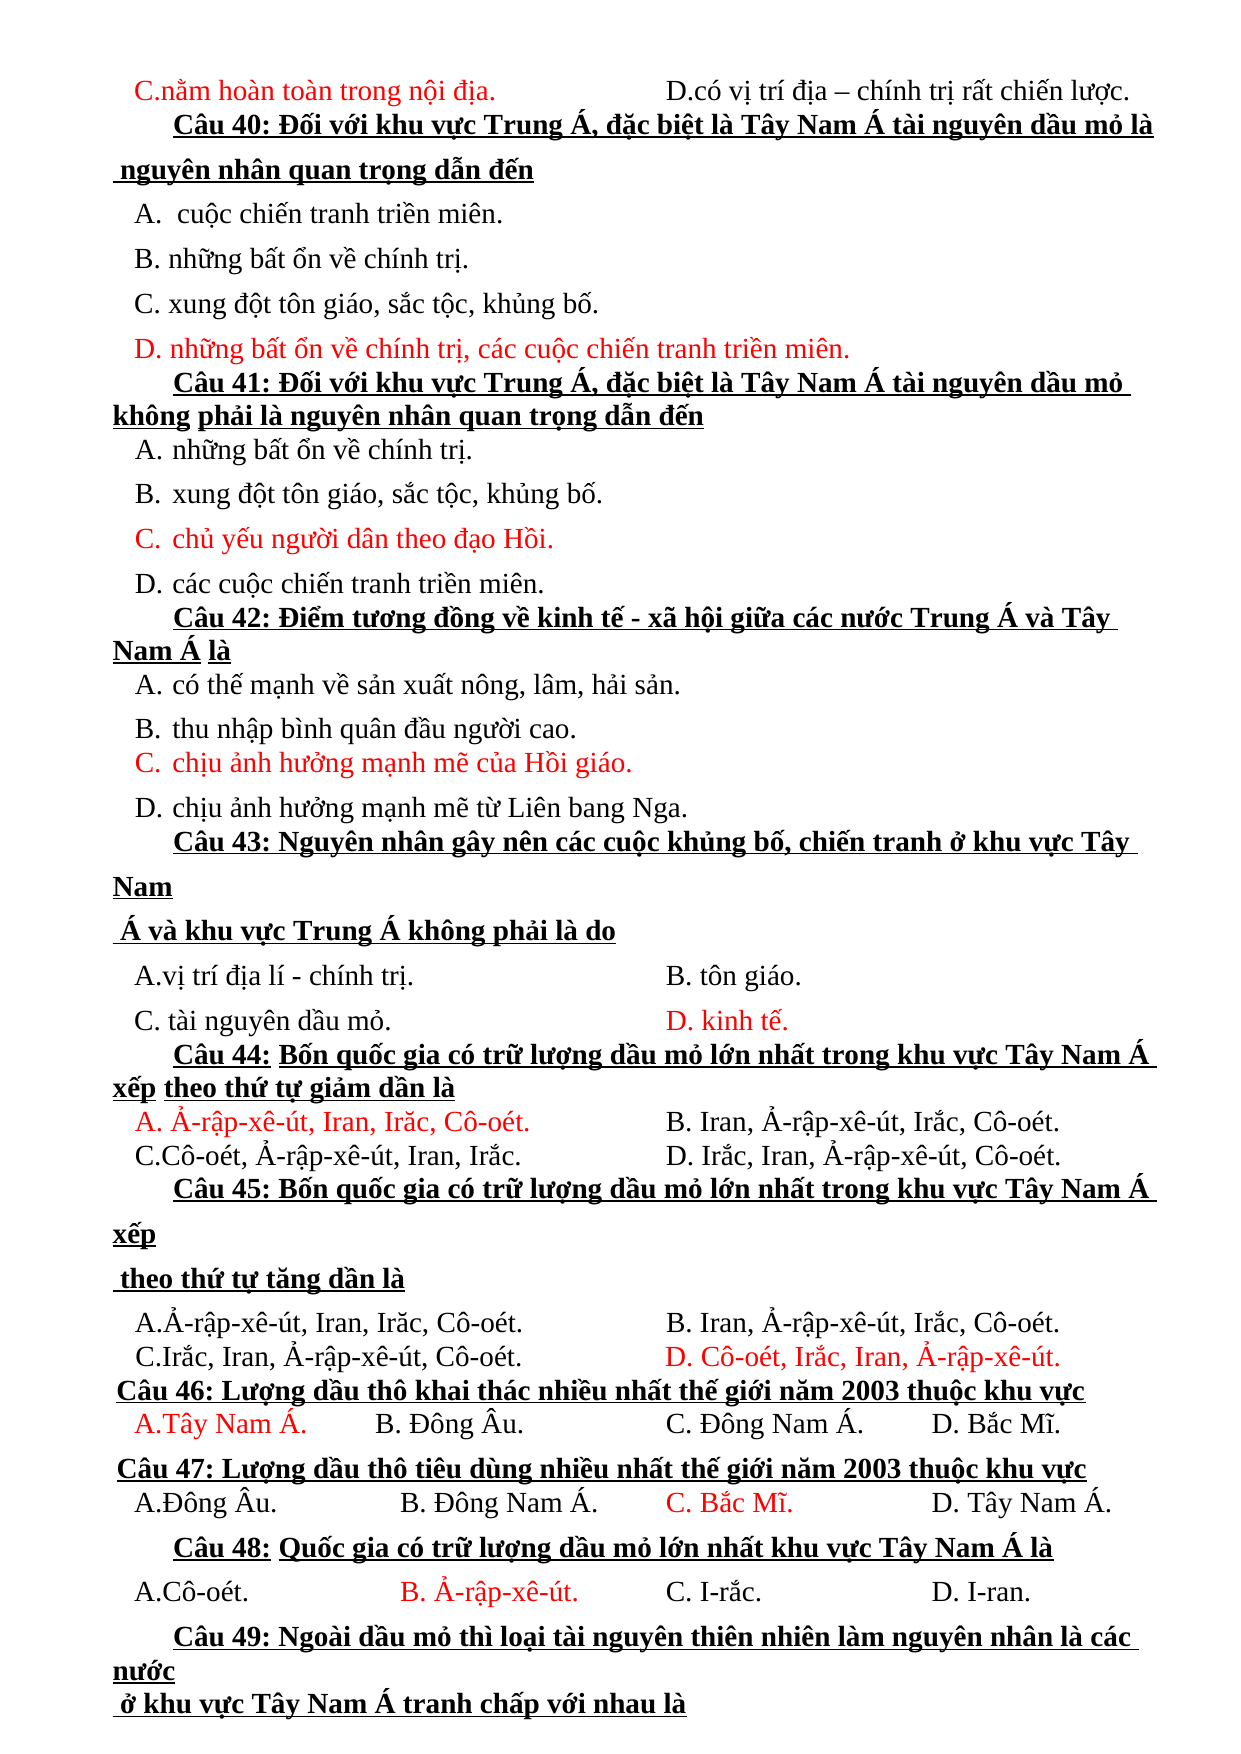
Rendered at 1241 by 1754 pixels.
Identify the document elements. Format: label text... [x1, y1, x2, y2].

list cuộc chiến tranh triền miên. [134, 196, 1178, 230]
list các cuộc chiến tranh triền miên. [134, 566, 1178, 599]
text A.Ả-rập-xê-út, Iran, Irăc, Cô-oét. B. Iran, Ả-rập-xê-út, Irắc, Cô-oét. C.Irắc, Iran, Ả-rập-xê-út, Cô-oét. D. Cô-oét, Irắc, Iran, Ả-rập-xê-út. [132, 1306, 1062, 1373]
text A.vị trí địa lí - chính trị. B. tôn giáo. [134, 958, 1178, 992]
list xung đột tôn giáo, sắc tộc, khủng bố. [134, 476, 1178, 509]
text A.Đông Âu. B. Đông Nam Á. C. Bắc Mĩ. D. Tây Nam Á. [134, 1485, 1178, 1518]
subtitle Câu 46: Lượng dầu thô khai thác nhiều nhất thế giới năm 2003 thuộc khu vực [52, 1373, 1149, 1406]
subtitle Câu 44: Bốn quốc gia có trữ lượng dầu mỏ lớn nhất trong khu vực Tây Nam Á xếp theo thứ tự giảm dần là [112, 1037, 1178, 1104]
text nguyên nhân quan trọng dẫn đến [112, 152, 1178, 185]
subtitle Câu 40: Đối với khu vực Trung Á, đặc biệt là Tây Nam Á tài nguyên dầu mỏ là [112, 107, 1178, 140]
text C. tài nguyên dầu mỏ. D. kinh tế. [134, 1003, 1178, 1036]
subtitle Câu 41: Đối với khu vực Trung Á, đặc biệt là Tây Nam Á tài nguyên dầu mỏ không phải là nguyên nhân quan trọng dẫn đến [112, 365, 1178, 432]
text Á và khu vực Trung Á không phải là do [112, 913, 1178, 947]
list những bất ổn về chính trị, các cuộc chiến tranh triền miên. [134, 331, 1178, 364]
text C.nằm hoàn toàn trong nội địa. D.có vị trí địa – chính trị rất chiến lược. [134, 73, 1178, 106]
subtitle Câu 48: Quốc gia có trữ lượng dầu mỏ lớn nhất khu vực Tây Nam Á là [112, 1530, 1178, 1563]
list những bất ổn về chính trị. [134, 432, 1178, 466]
list thu nhập bình quân đầu người cao. [134, 711, 1178, 745]
list chịu ảnh hưởng mạnh mẽ của Hồi giáo. [134, 745, 1178, 778]
subtitle Câu 43: Nguyên nhân gây nên các cuộc khủng bố, chiến tranh ở khu vực Tây Nam [112, 824, 1178, 902]
list xung đột tôn giáo, sắc tộc, khủng bố. [134, 286, 1178, 319]
subtitle Câu 47: Lượng dầu thô tiêu dùng nhiều nhất thế giới năm 2003 thuộc khu vực [52, 1451, 1151, 1485]
text ở khu vực Tây Nam Á tranh chấp với nhau là [112, 1687, 1178, 1720]
list những bất ổn về chính trị. [134, 241, 1178, 275]
list có thế mạnh về sản xuất nông, lâm, hải sản. [134, 667, 1178, 700]
text A. Ả-rập-xê-út, Iran, Irăc, Cô-oét. B. Iran, Ả-rập-xê-út, Irắc, Cô-oét. C.Cô-oét, Ả-rập-xê-út, Iran, Irắc. D. Irắc, Iran, Ả-rập-xê-út, Cô-oét. [134, 1104, 1062, 1171]
text A.Cô-oét. B. Ả-rập-xê-út. C. I-rắc. D. I-ran. [134, 1574, 1178, 1608]
subtitle Câu 45: Bốn quốc gia có trữ lượng dầu mỏ lớn nhất trong khu vực Tây Nam Á xếp [112, 1171, 1178, 1249]
subtitle Câu 49: Ngoài dầu mỏ thì loại tài nguyên thiên nhiên làm nguyên nhân là các nước [112, 1619, 1178, 1687]
text A.Tây Nam Á. B. Đông Âu. C. Đông Nam Á. D. Bắc Mĩ. [134, 1406, 1178, 1440]
list chịu ảnh hưởng mạnh mẽ từ Liên bang Nga. [134, 790, 1178, 823]
list chủ yếu người dân theo đạo Hồi. [134, 521, 1178, 554]
subtitle Câu 42: Điểm tương đồng về kinh tế - xã hội giữa các nước Trung Á và Tây Nam Á là [112, 600, 1162, 667]
text theo thứ tự tăng dần là [112, 1261, 1178, 1294]
